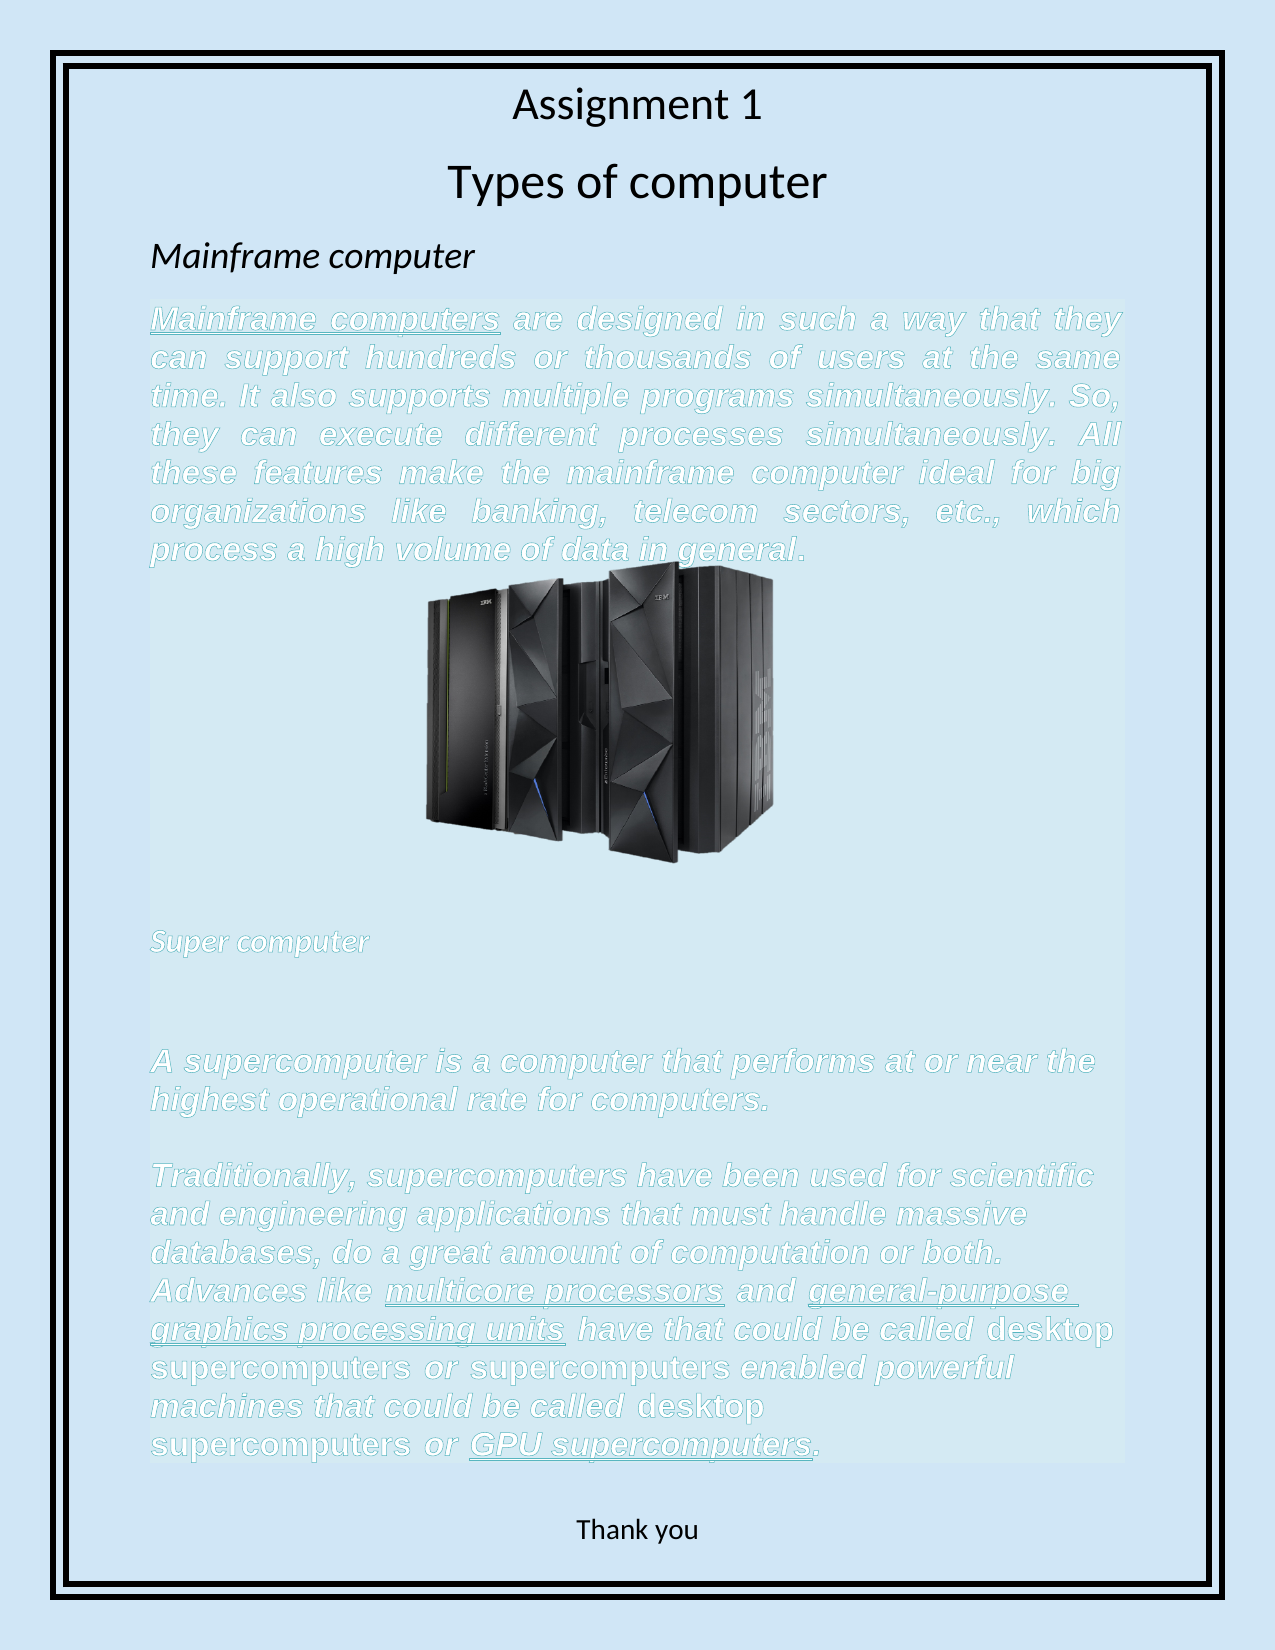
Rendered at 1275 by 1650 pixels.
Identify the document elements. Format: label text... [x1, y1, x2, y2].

text Types of computer [150, 150, 1125, 211]
picture [418, 559, 798, 866]
text A supercomputer is a computer that performs at or near the highest operational rate for computers. [150, 1041, 1125, 1118]
text Mainframe computer [150, 232, 1125, 278]
text Mainframe computers are designed in such a way that they can support hundreds or thousands of users at the same time. It also supports multiple programs simultaneously. So, they can execute different processes simultaneously. All these features make the mainframe computer ideal for big organizations like banking, telecom sectors, etc., which process a high volume of data in general. [150, 299, 1125, 568]
text Traditionally, supercomputers have been used for scientific and engineering applications that must handle massive databases, do a great amount of computation or both. Advances like multicore processors and general-purpose graphics processing units have that could be called desktop supercomputers or supercomputers enabled powerful machines that could be called desktop supercomputers or GPU supercomputers. [150, 1155, 1125, 1463]
text Super computer [150, 919, 1125, 960]
